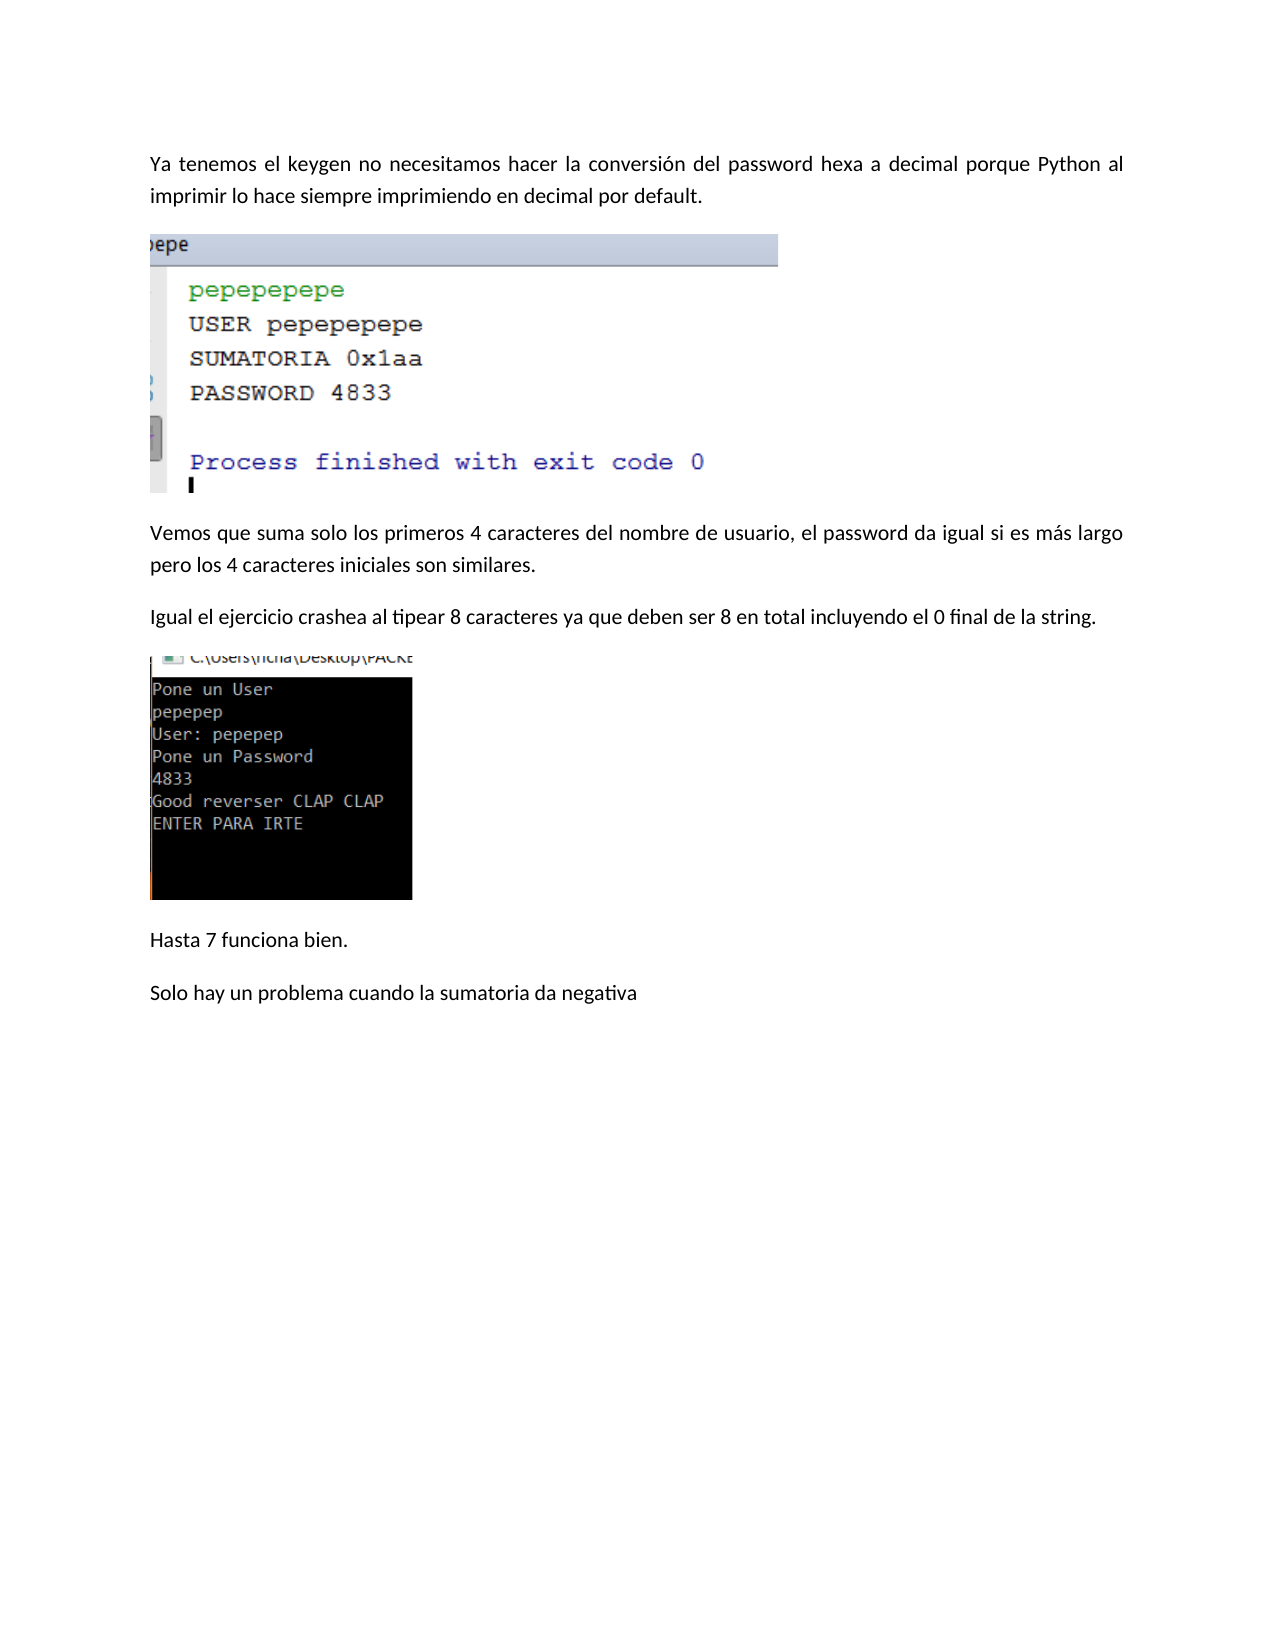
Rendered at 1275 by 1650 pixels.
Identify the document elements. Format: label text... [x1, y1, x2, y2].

picture [150, 656, 413, 900]
text Solo hay un problema cuando la sumatoria da negativa [150, 979, 1125, 1005]
text Vemos que suma solo los primeros 4 caracteres del nombre de usuario, el password da igual si es más largo pero los 4 caracteres iniciales son similares. [150, 519, 1125, 577]
text Ya tenemos el keygen no necesitamos hacer la conversión del password hexa a decimal porque Python al imprimir lo hace siempre imprimiendo en decimal por default. [150, 150, 1125, 209]
text Hasta 7 funciona bien. [150, 926, 1125, 952]
text Igual el ejercicio crashea al tipear 8 caracteres ya que deben ser 8 en total incluyendo el 0 final de la string. [150, 603, 1125, 630]
picture [150, 234, 779, 493]
